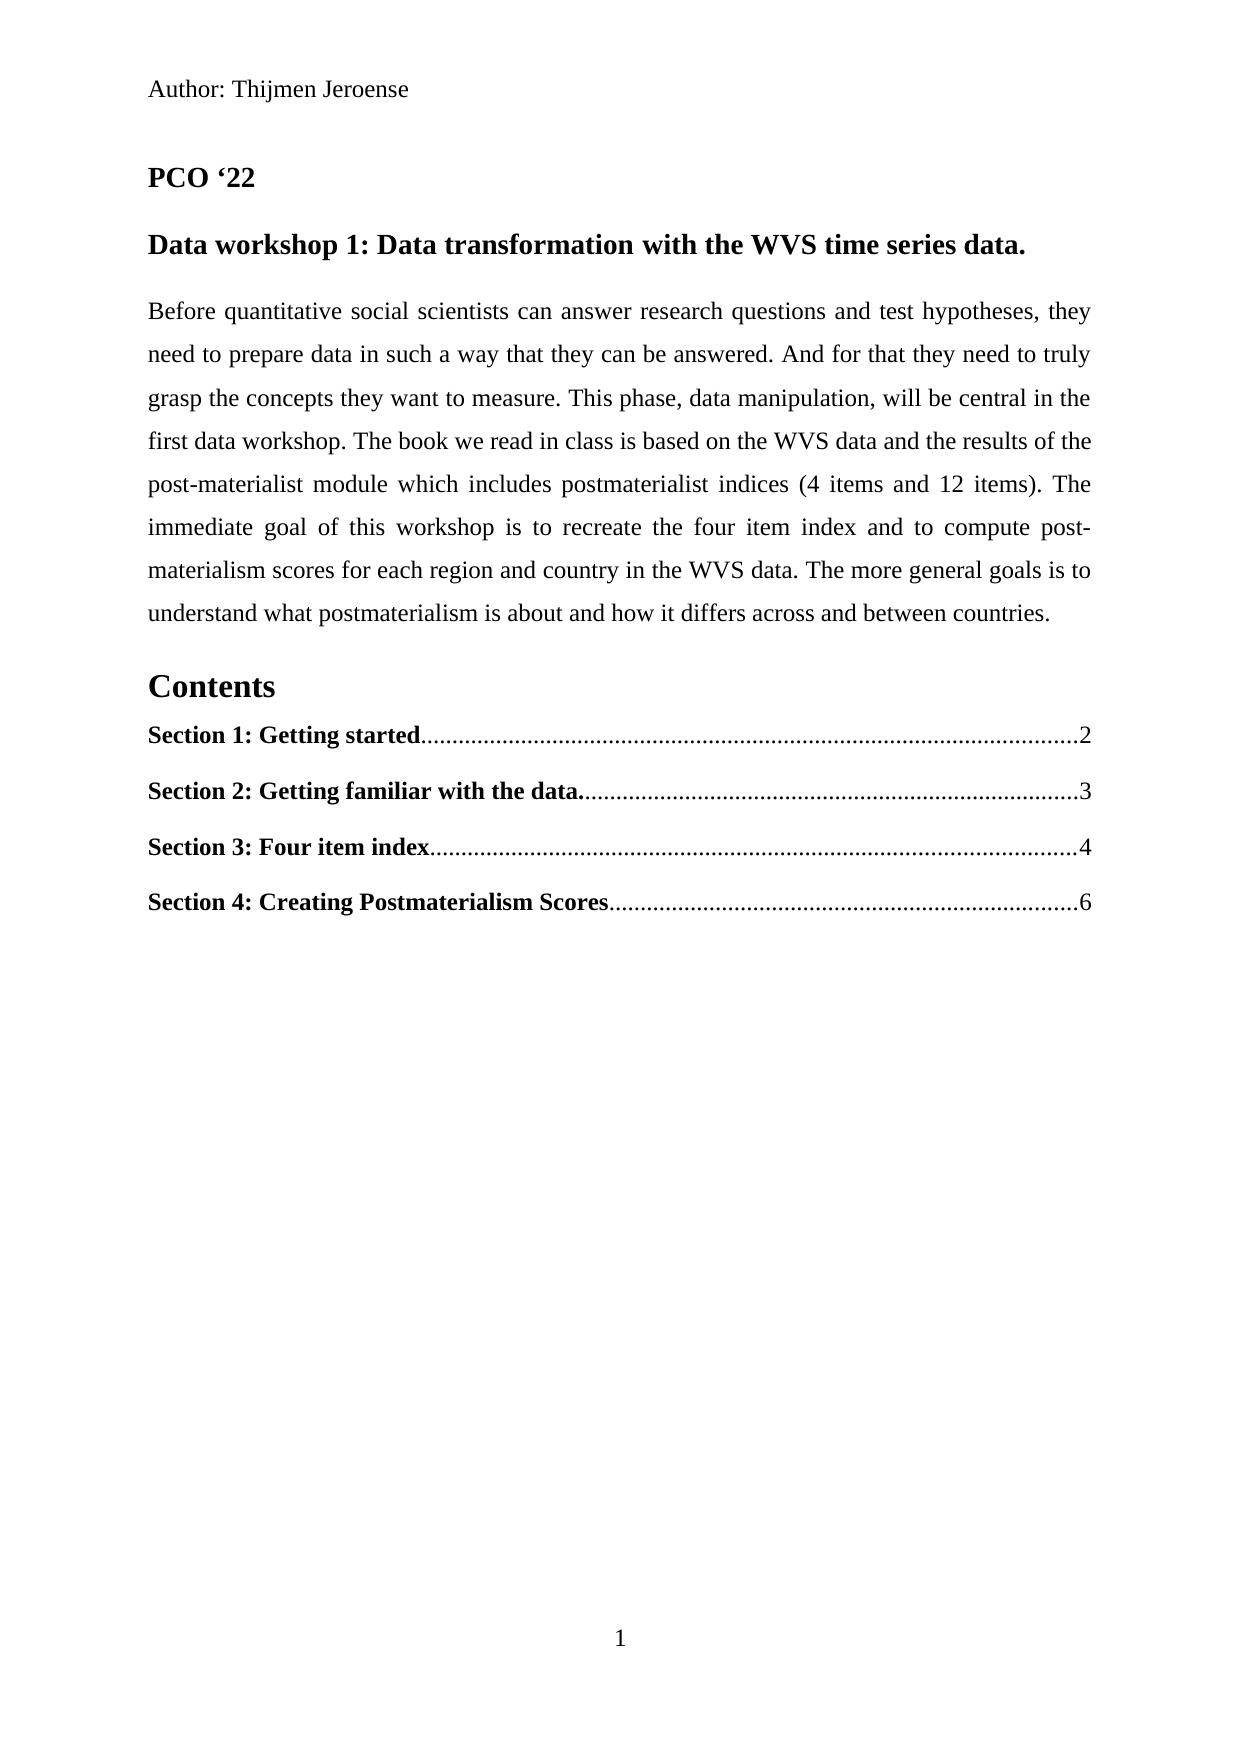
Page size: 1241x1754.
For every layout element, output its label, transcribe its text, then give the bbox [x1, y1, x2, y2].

text Data workshop 1: Data transformation with the WVS time series data. [148, 227, 1093, 261]
text PCO ‘22 [148, 160, 1093, 194]
text Before quantitative social scientists can answer research questions and test hypotheses, they need to prepare data in such a way that they can be answered. And for that they need to truly grasp the concepts they want to measure. This phase, data manipulation, will be central in the first data workshop. The book we read in class is based on the WVS data and the results of the post-materialist module which includes postmaterialist indices (4 items and 12 items). The immediate goal of this workshop is to recreate the four item index and to compute post-materialism scores for each region and country in the WVS data. The more general goals is to understand what postmaterialism is about and how it differs across and between countries. [148, 296, 1093, 627]
